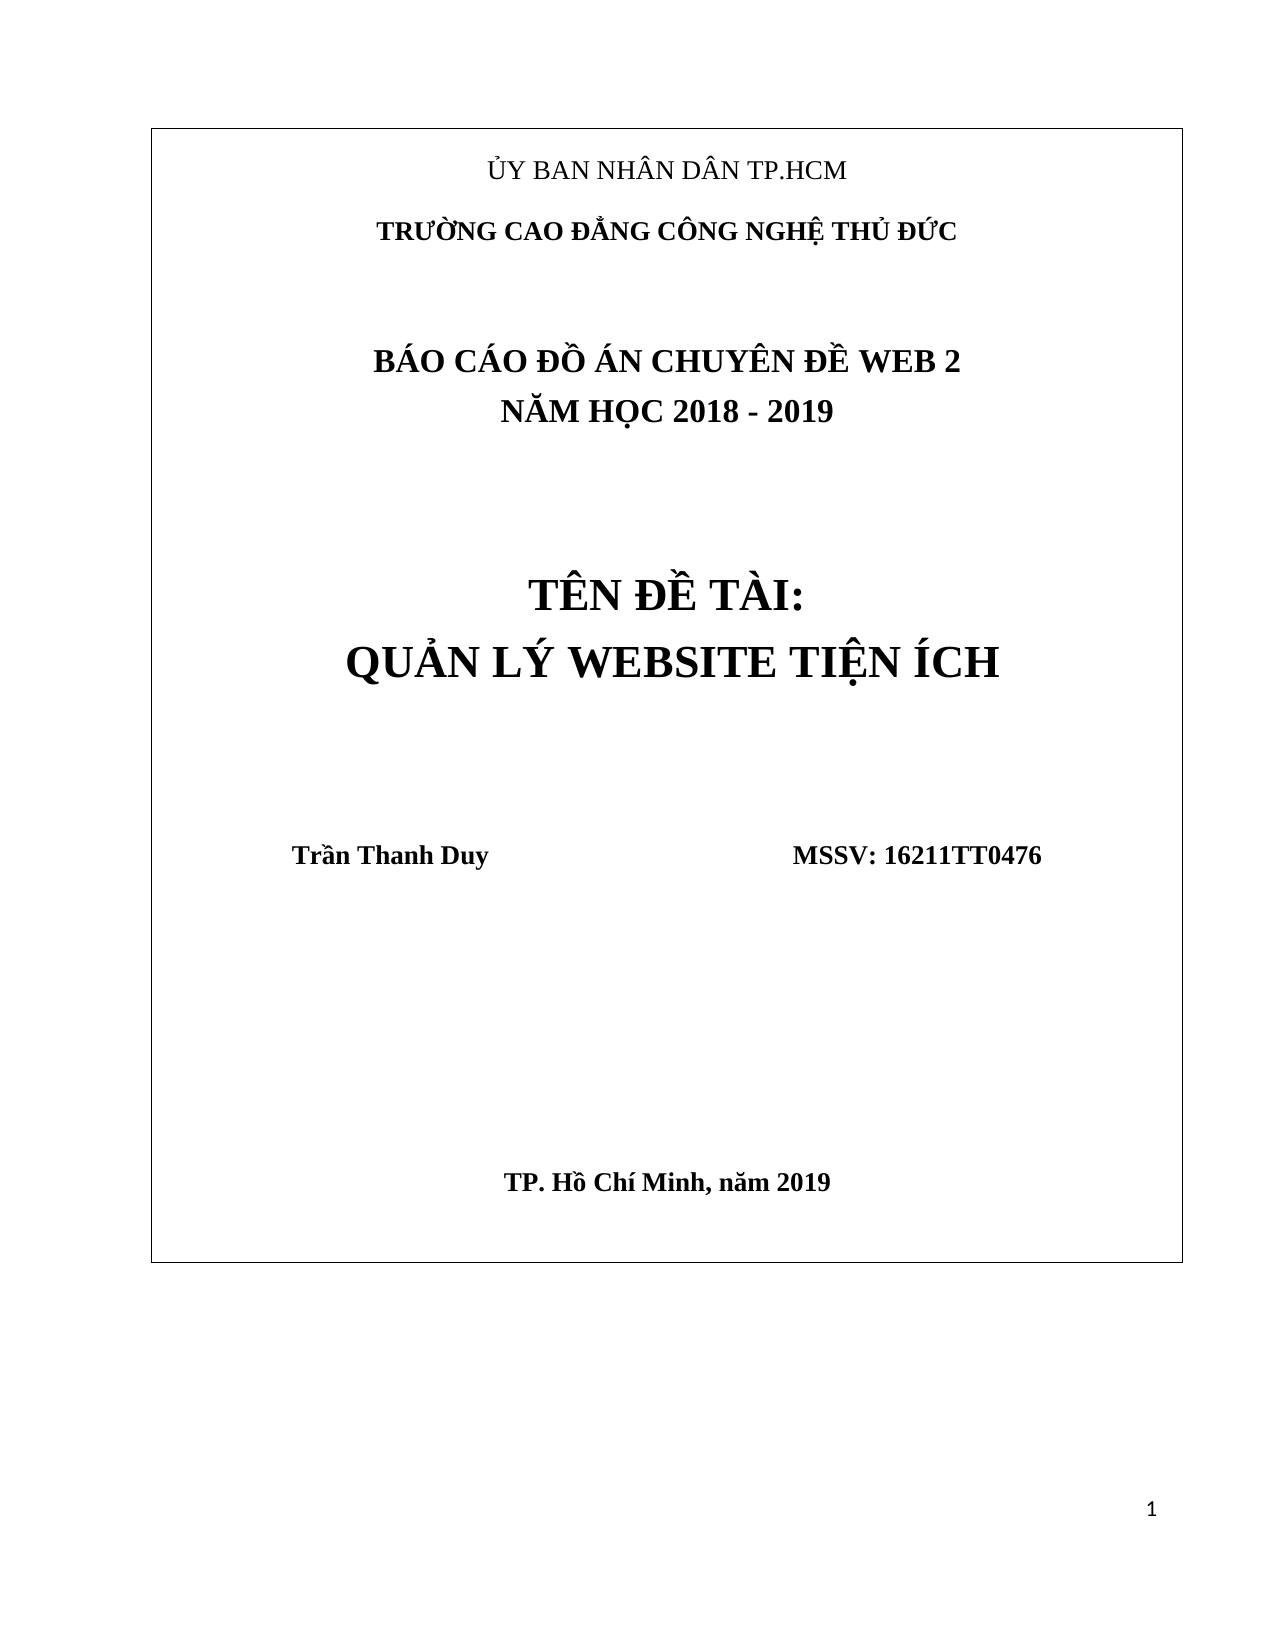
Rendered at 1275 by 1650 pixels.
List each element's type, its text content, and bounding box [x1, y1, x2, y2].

text ỦY BAN NHÂN DÂN TP.HCM [152, 129, 1182, 185]
text TP. Hồ Chí Minh, năm 2019 [152, 1140, 1182, 1262]
text TRƯỜNG CAO ĐẲNG CÔNG NGHỆ THỦ ĐỨC [152, 189, 1182, 246]
text NĂM HỌC 2018 - 2019 [152, 365, 1182, 429]
text TÊN ĐỀ TÀI: [152, 541, 1182, 608]
text BÁO CÁO ĐỒ ÁN CHUYÊN ĐỀ WEB 2 [152, 315, 1182, 365]
text Trần Thanh Duy MSSV: 16211TT0476 [152, 813, 1182, 871]
text QUẢN LÝ WEBSITE TIỆN ÍCH [152, 608, 1182, 687]
